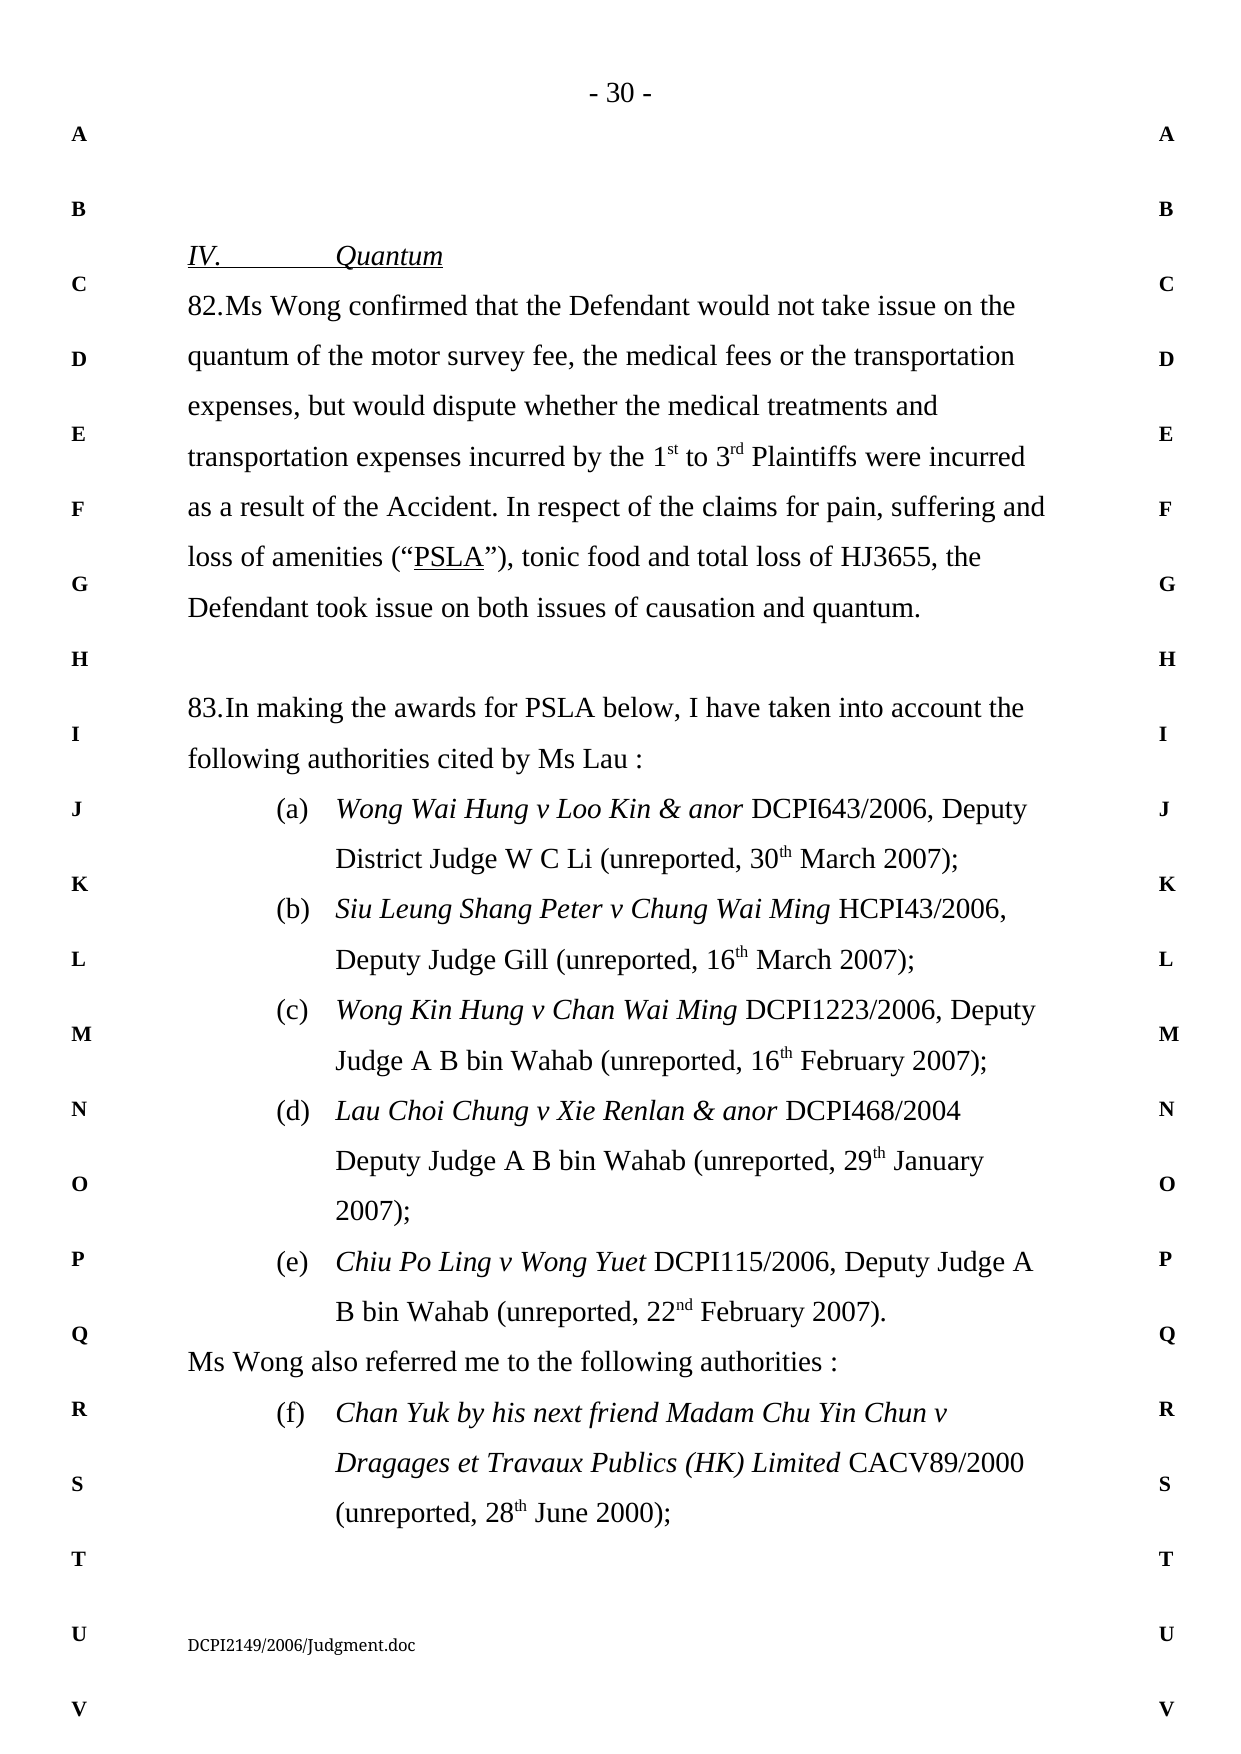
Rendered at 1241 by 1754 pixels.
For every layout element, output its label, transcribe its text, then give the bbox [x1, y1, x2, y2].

list Lau Choi Chung v Xie Renlan & anor DCPI468/2004 Deputy Judge A B bin Wahab (unreported, 29th January 2007); [276, 1093, 1053, 1227]
list In making the awards for PSLA below, I have taken into account the following authorities cited by Ms Lau : [187, 691, 1053, 774]
list Ms Wong confirmed that the Defendant would not take issue on the quantum of the motor survey fee, the medical fees or the transportation expenses, but would dispute whether the medical treatments and transportation expenses incurred by the 1st to 3rd Plaintiffs were incurred as a result of the Accident. In respect of the claims for pain, suffering and loss of amenities (“PSLA”), tonic food and total loss of HJ3655, the Defendant took issue on both issues of causation and quantum. [187, 288, 1053, 623]
text IV. Quantum [187, 238, 1053, 271]
list Chan Yuk by his next friend Madam Chu Yin Chun v Dragages et Travaux Publics (HK) Limited CACV89/2000 (unreported, 28th June 2000); [276, 1395, 1053, 1529]
list Chiu Po Ling v Wong Yuet DCPI115/2006, Deputy Judge A B bin Wahab (unreported, 22nd February 2007). [276, 1244, 1053, 1328]
text Ms Wong also referred me to the following authorities : [187, 1345, 1053, 1378]
list Wong Kin Hung v Chan Wai Ming DCPI1223/2006, Deputy Judge A B bin Wahab (unreported, 16th February 2007); [276, 992, 1053, 1076]
list Siu Leung Shang Peter v Chung Wai Ming HCPI43/2006, Deputy Judge Gill (unreported, 16th March 2007); [276, 892, 1053, 976]
list Wong Wai Hung v Loo Kin & anor DCPI643/2006, Deputy District Judge W C Li (unreported, 30th March 2007); [276, 791, 1053, 875]
